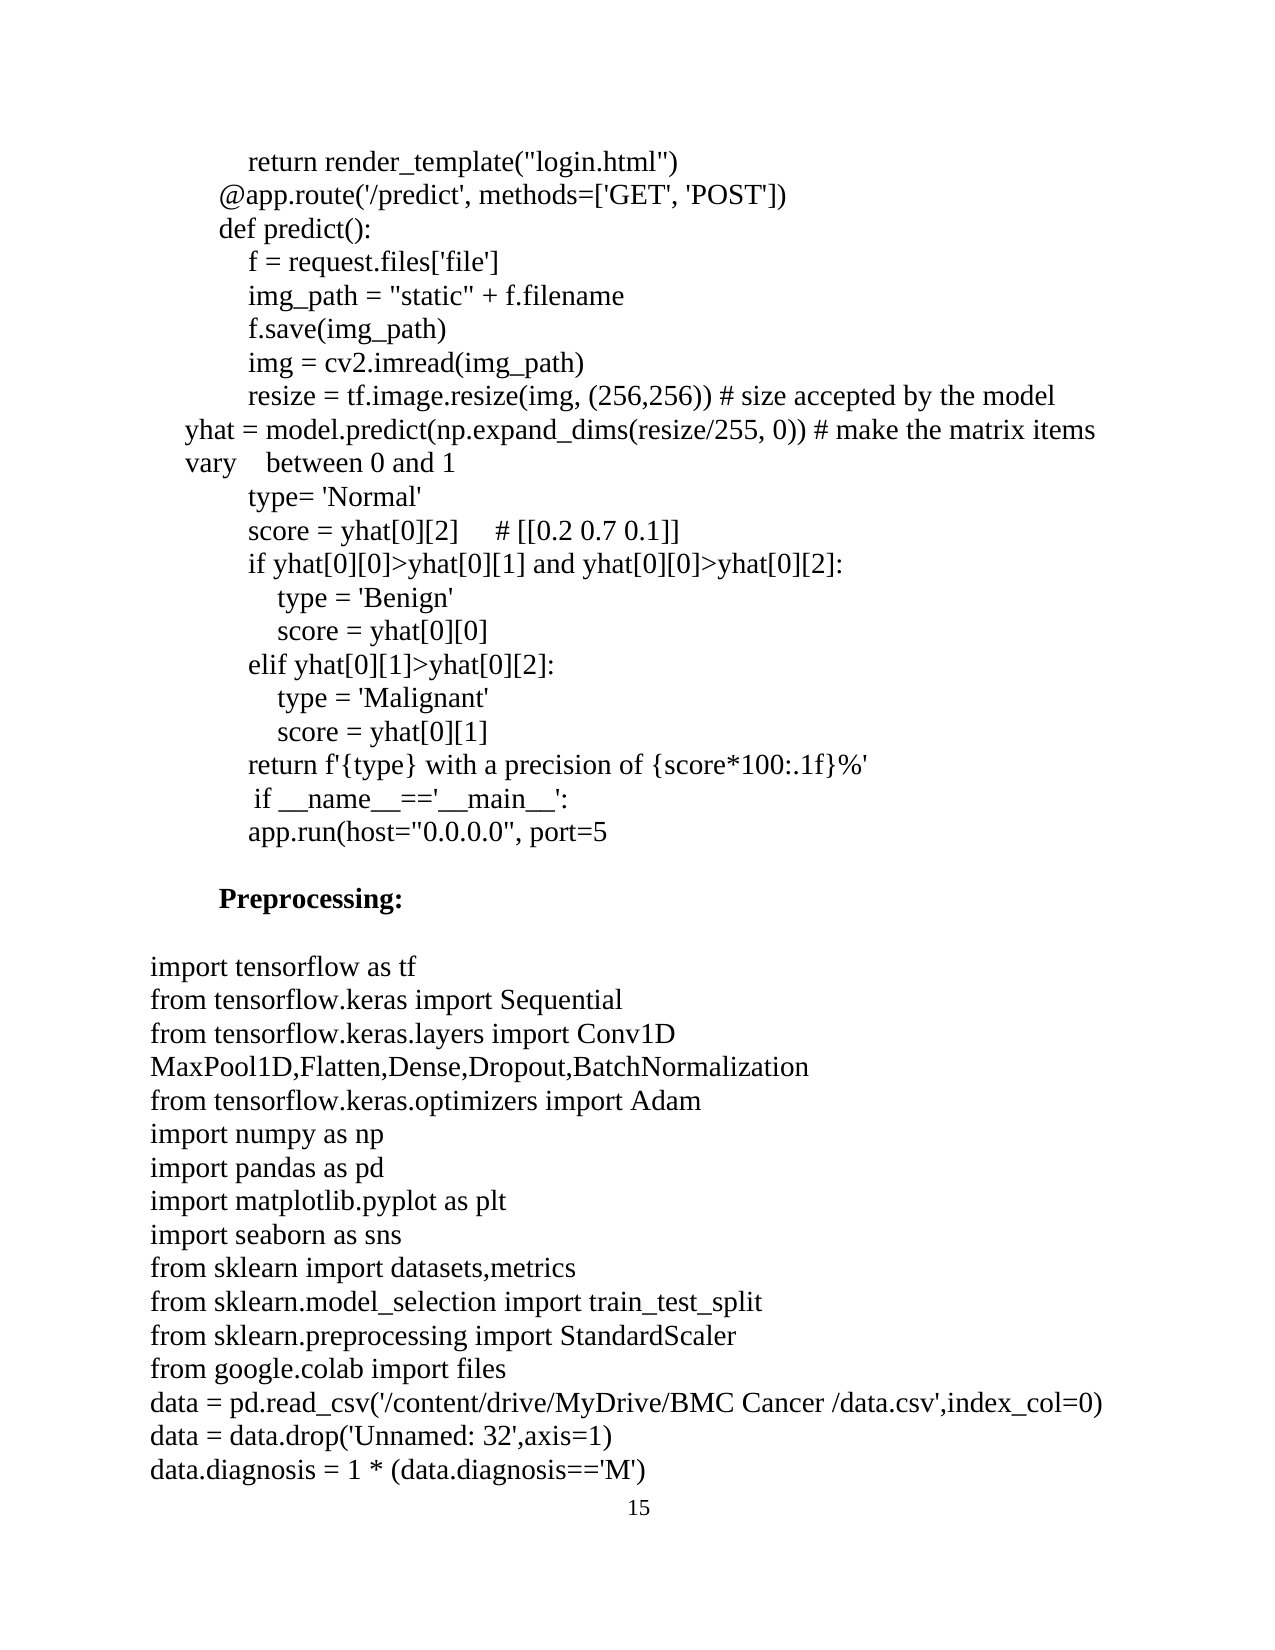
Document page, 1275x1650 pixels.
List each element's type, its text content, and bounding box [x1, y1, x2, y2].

text return f'{type} with a precision of {score*100:.1f}%' [150, 747, 1196, 781]
text from google.colab import files [150, 1351, 1196, 1385]
text import seaborn as sns [150, 1217, 1196, 1251]
text resize = tf.image.resize(img, (256,256)) # size accepted by the model [150, 378, 1196, 412]
text from tensorflow.keras.optimizers import Adam [150, 1083, 1196, 1116]
text img_path = "static" + f.filename [150, 278, 1196, 311]
text from sklearn.model_selection import train_test_split [150, 1284, 1196, 1318]
text from tensorflow.keras.layers import Conv1D MaxPool1D,Flatten,Dense,Dropout,BatchNormalization [150, 1016, 1196, 1083]
text if __name__=='__main__': [150, 781, 1196, 814]
text import numpy as np [150, 1116, 1196, 1150]
text f = request.files['file'] [150, 244, 1196, 278]
text score = yhat[0][0] [150, 613, 1196, 647]
text f.save(img_path) [150, 311, 1196, 345]
text type = 'Malignant' [150, 680, 1196, 714]
text Preprocessing: [150, 882, 1196, 915]
text def predict(): [150, 211, 1196, 244]
text elif yhat[0][1]>yhat[0][2]: [150, 647, 1196, 680]
text from tensorflow.keras import Sequential [150, 982, 1196, 1016]
text type= 'Normal' [150, 479, 1196, 513]
text return render_template("login.html") [150, 144, 1196, 177]
text from sklearn.preprocessing import StandardScaler [150, 1318, 1196, 1351]
text import matplotlib.pyplot as plt [150, 1183, 1196, 1217]
text import tensorflow as tf [150, 949, 1196, 982]
text data = pd.read_csv('/content/drive/MyDrive/BMC Cancer /data.csv',index_col=0) [150, 1385, 1196, 1418]
text data = data.drop('Unnamed: 32',axis=1) [150, 1418, 1196, 1452]
text yhat = model.predict(np.expand_dims(resize/255, 0)) # make the matrix items vary between 0 and 1 [155, 412, 1135, 479]
text if yhat[0][0]>yhat[0][1] and yhat[0][0]>yhat[0][2]: [150, 546, 1196, 580]
text data.diagnosis = 1 * (data.diagnosis=='M') [150, 1452, 1196, 1485]
text score = yhat[0][2] # [[0.2 0.7 0.1]] [150, 513, 1196, 546]
text score = yhat[0][1] [150, 714, 1196, 747]
text img = cv2.imread(img_path) [150, 345, 1196, 378]
text @app.route('/predict', methods=['GET', 'POST']) [150, 177, 1196, 211]
text app.run(host="0.0.0.0", port=5 [150, 814, 1196, 848]
text import pandas as pd [150, 1150, 1196, 1183]
text from sklearn import datasets,metrics [150, 1251, 1196, 1284]
text type = 'Benign' [150, 580, 1196, 613]
